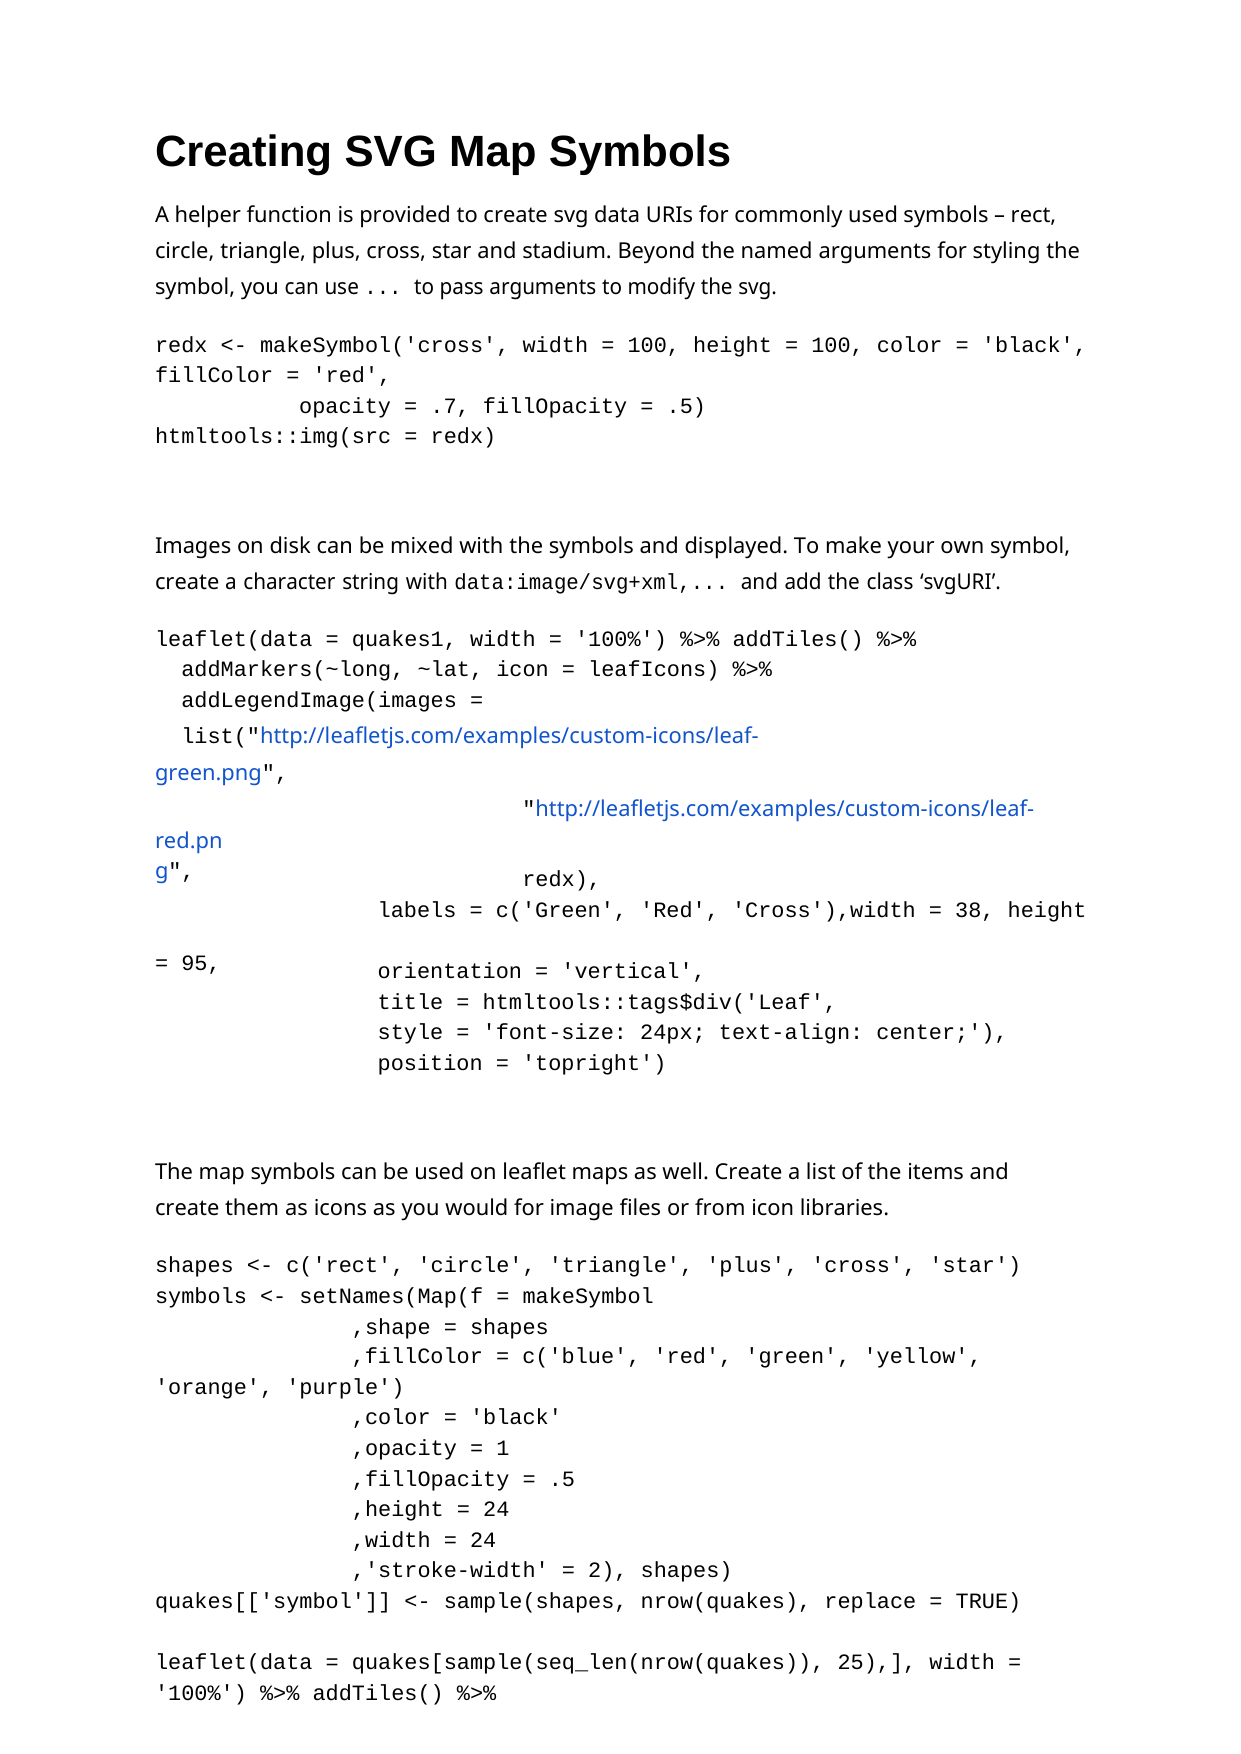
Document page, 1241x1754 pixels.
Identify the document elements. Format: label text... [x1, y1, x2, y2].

text = 95, [155, 952, 259, 977]
text ,color = 'black' [352, 1406, 1098, 1431]
text ,'stroke-width' = 2), shapes) [352, 1559, 1098, 1584]
text leaflet(data = quakes1, width = '100%') %>% addTiles() %>% addMarkers(~long, ~lat, icon = leafIcons) %>% addLegendImage(images = list("http://leafletjs.com/examples/custom-icons/leaf- [155, 628, 1039, 750]
text redx), [522, 868, 1098, 893]
text The map symbols can be used on leaflet maps as well. Create a list of the items and create them as icons as you would for image files or from icon libraries. [155, 1156, 1039, 1222]
text quakes[['symbol']] <- sample(shapes, nrow(quakes), replace = TRUE) [155, 1590, 1098, 1615]
text leaflet(data = quakes[sample(seq_len(nrow(quakes)), 25),], width = '100%') %>% addTiles() %>% [155, 1652, 1023, 1707]
text title = htmltools::tags$div('Leaf', [377, 991, 1098, 1016]
text red.png", [155, 825, 259, 885]
text A helper function is provided to create svg data URIs for commonly used symbols – rect, circle, triangle, plus, cross, star and stadium. Beyond the named arguments for styling the symbol, you can use ... to pass arguments to modify the svg. [155, 199, 1081, 301]
text "http://leafletjs.com/examples/custom-icons/leaf- [522, 793, 1098, 823]
text ,fillOpacity = .5 [352, 1468, 1098, 1492]
text opacity = .7, fillOpacity = .5) htmltools::img(src = redx) [155, 395, 707, 450]
text shapes <- c('rect', 'circle', 'triangle', 'plus', 'cross', 'star') symbols <- setNames(Map(f = makeSymbol [155, 1254, 1023, 1309]
text ,opacity = 1 [352, 1437, 1098, 1462]
text ,shape = shapes [352, 1315, 1098, 1340]
text ,width = 24 [352, 1529, 1098, 1554]
text style = 'font-size: 24px; text-align: center;'), position = 'topright') [377, 1021, 1009, 1077]
text orientation = 'vertical', [377, 960, 1098, 985]
text Images on disk can be mixed with the symbols and displayed. To make your own symbol, create a character string with data:image/svg+xml,... and add the class ‘svgURI’. [155, 530, 1088, 596]
subtitle Creating SVG Map Symbols [155, 126, 1098, 176]
text ,height = 24 [352, 1498, 1098, 1523]
text redx <- makeSymbol('cross', width = 100, height = 100, color = 'black', fillColor = 'red', [155, 334, 1088, 389]
text ,fillColor = c('blue', 'red', 'green', 'yellow', 'orange', 'purple') [155, 1346, 983, 1401]
text labels = c('Green', 'Red', 'Cross'),width = 38, height [377, 899, 1098, 924]
text green.png", [155, 757, 1098, 787]
